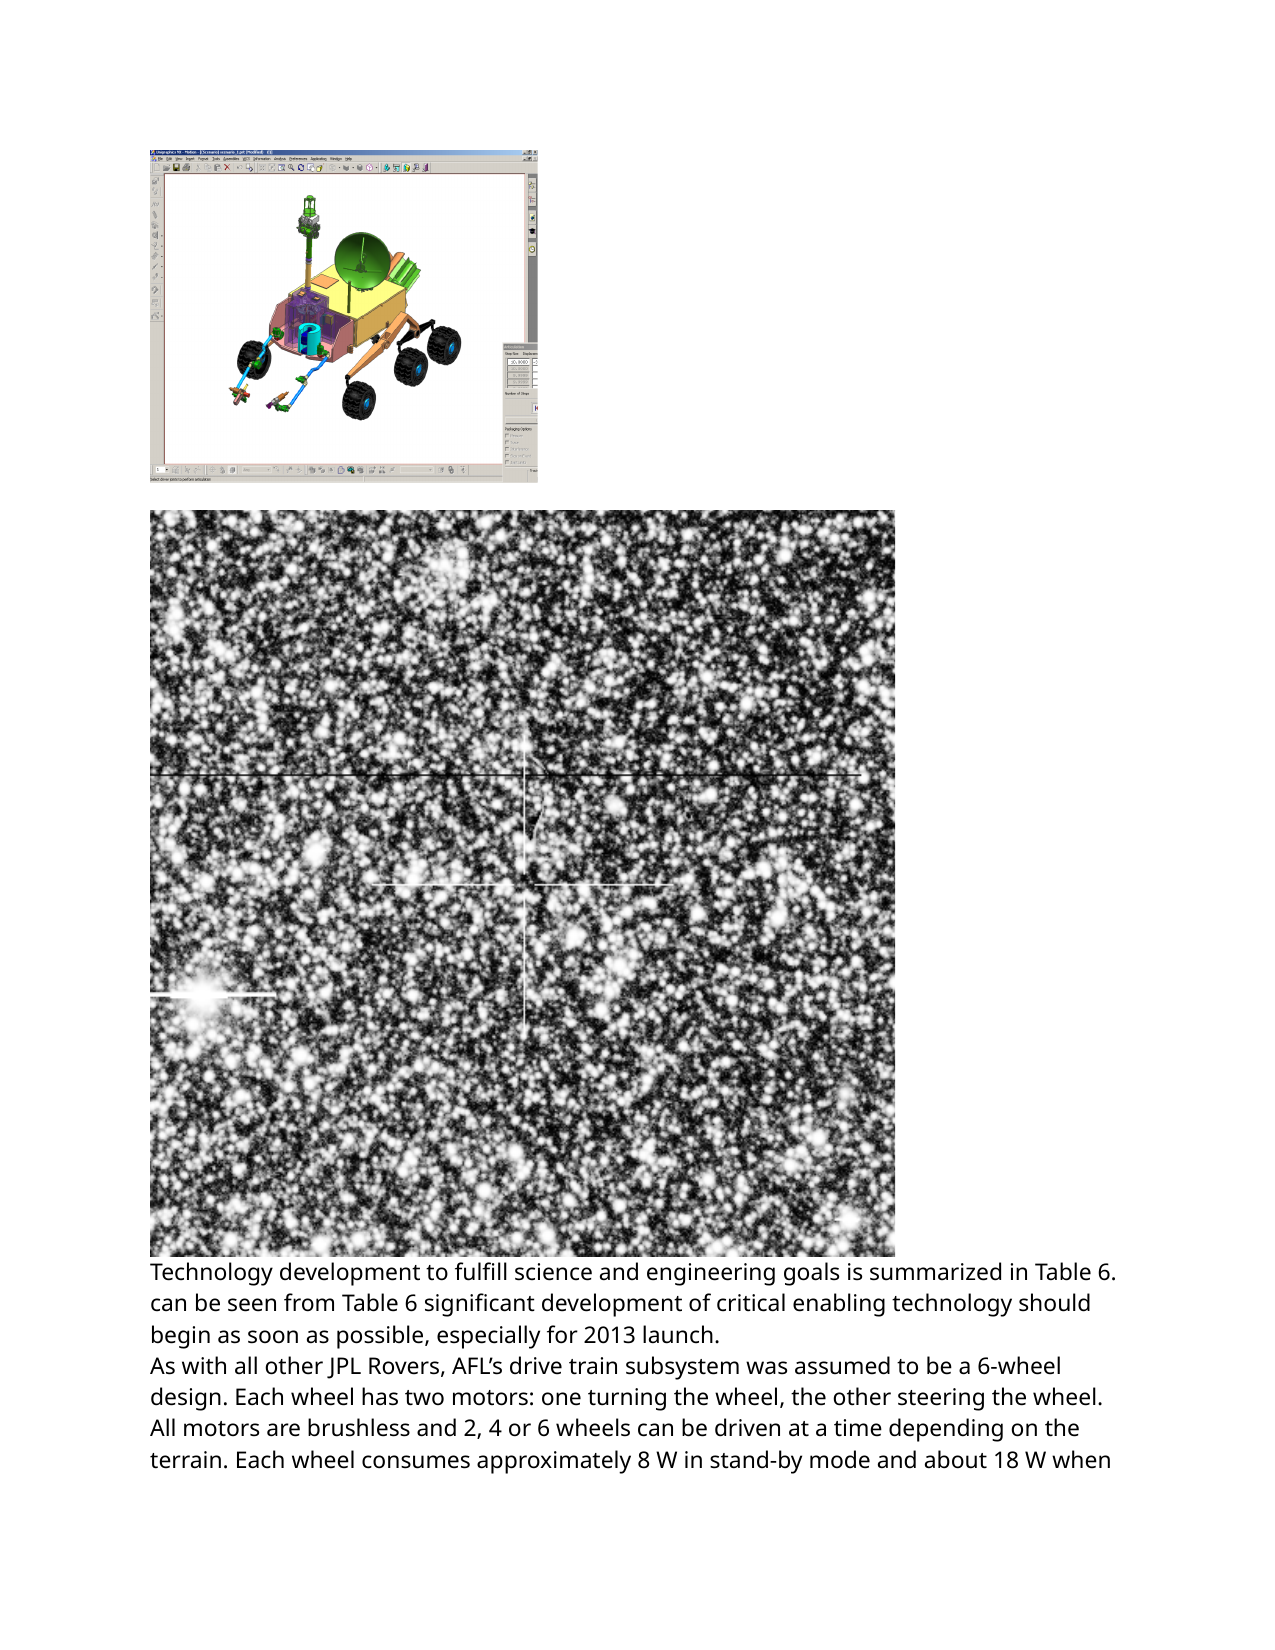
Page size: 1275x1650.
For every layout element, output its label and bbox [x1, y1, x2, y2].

picture [150, 150, 538, 483]
picture [150, 510, 896, 1257]
